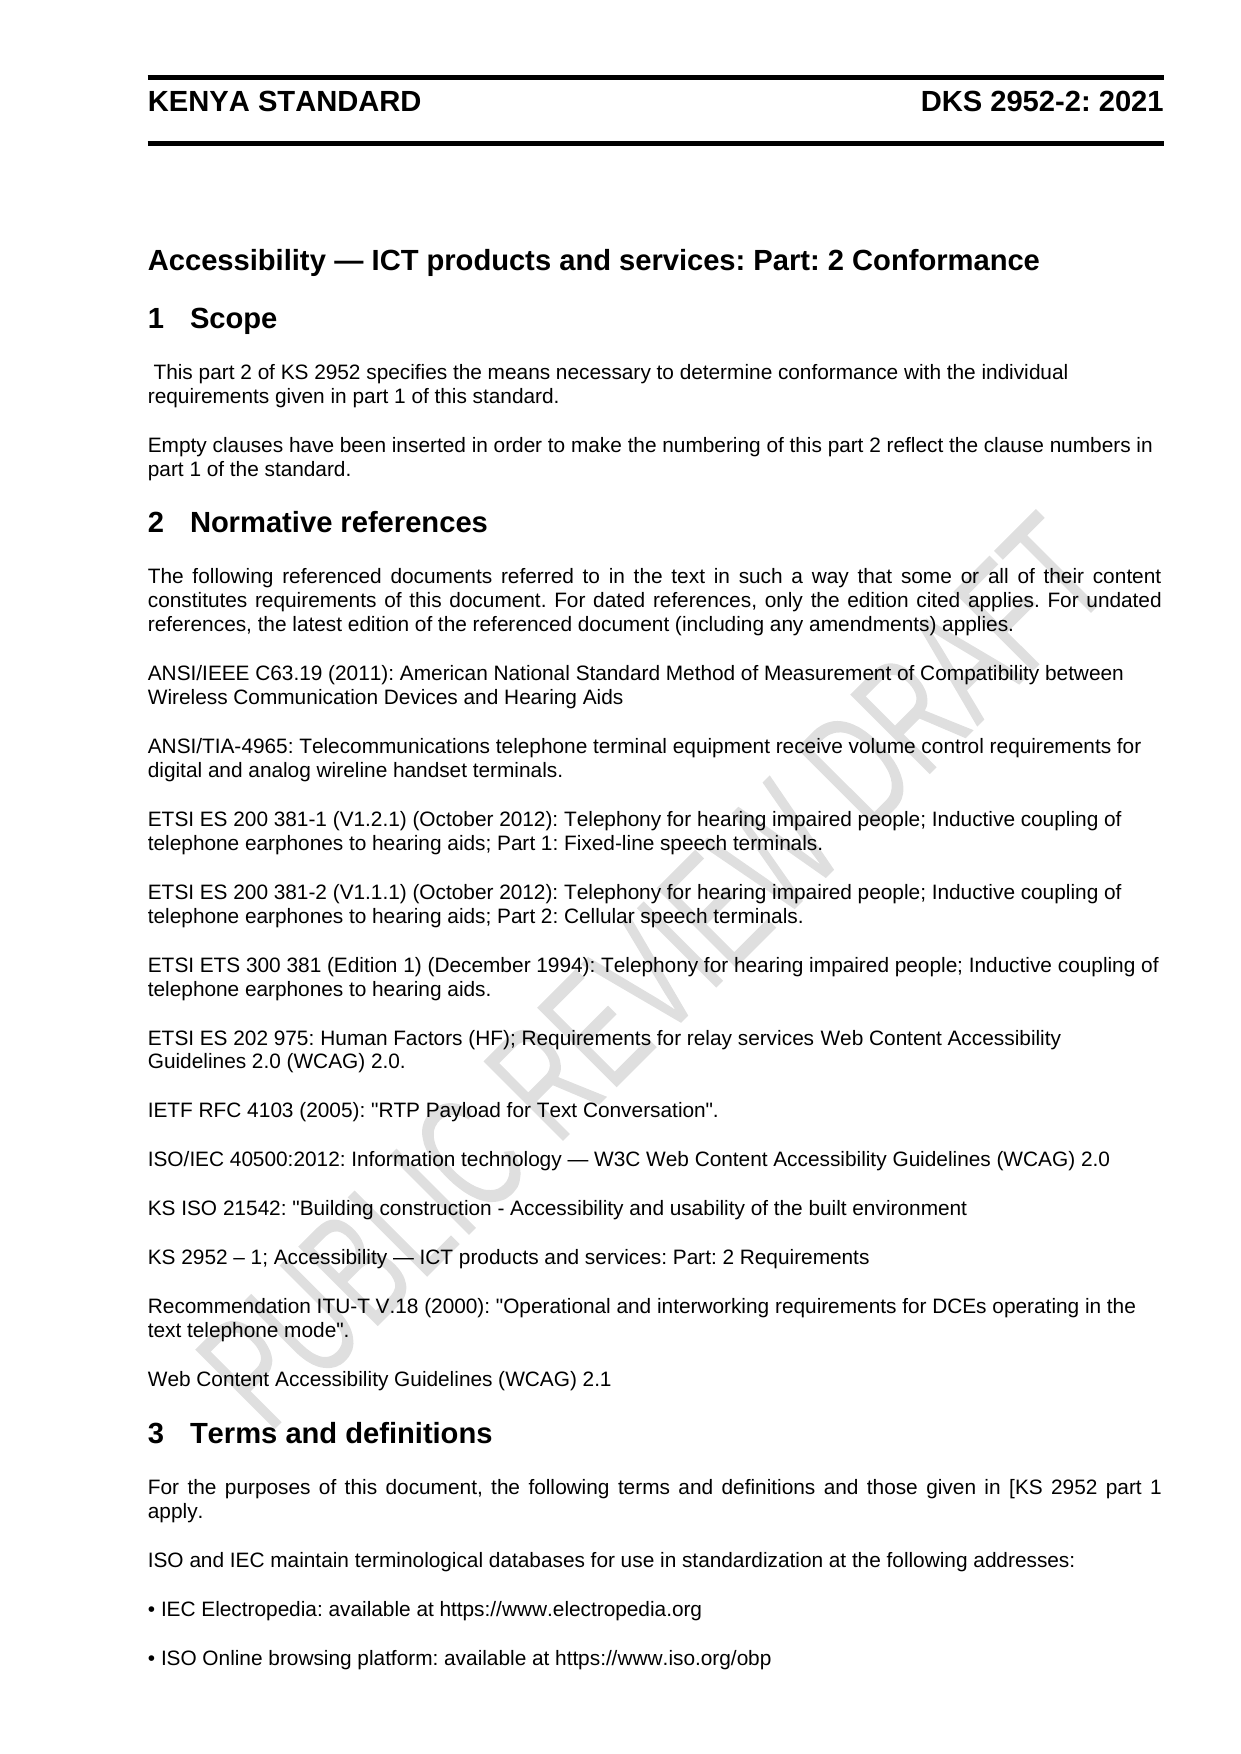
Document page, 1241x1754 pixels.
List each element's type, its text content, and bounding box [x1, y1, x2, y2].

text ETSI ETS 300 381 (Edition 1) (December 1994): Telephony for hearing impaired people; Inductive coupling of telephone earphones to hearing aids. [148, 952, 1163, 1000]
subtitle Accessibility ― ICT products and services: Part: 2 Conformance [148, 250, 1163, 276]
subtitle 2 Normative references [148, 505, 1163, 539]
text KS 2952 – 1; Accessibility ― ICT products and services: Part: 2 Requirements [148, 1245, 1163, 1269]
text ISO/IEC 40500:2012: Information technology — W3C Web Content Accessibility Guidelines (WCAG) 2.0 [148, 1147, 1163, 1171]
text ETSI ES 202 975: Human Factors (HF); Requirements for relay services Web Content Accessibility Guidelines 2.0 (WCAG) 2.0. [148, 1025, 1163, 1073]
text • IEC Electropedia: available at https://www.electropedia.org [148, 1596, 1163, 1620]
subtitle 1 Scope [148, 301, 1163, 334]
text ETSI ES 200 381-2 (V1.1.1) (October 2012): Telephony for hearing impaired people; Inductive coupling of telephone earphones to hearing aids; Part 2: Cellular speech terminals. [148, 879, 1163, 927]
text This part 2 of KS 2952 specifies the means necessary to determine conformance with the individual requirements given in part 1 of this standard. [148, 359, 1163, 407]
text Web Content Accessibility Guidelines (WCAG) 2.1 [148, 1367, 1163, 1391]
text Recommendation ITU-T V.18 (2000): "Operational and interworking requirements for DCEs operating in the text telephone mode". [148, 1294, 1163, 1342]
text ANSI/TIA-4965: Telecommunications telephone terminal equipment receive volume control requirements for digital and analog wireline handset terminals. [148, 734, 1163, 782]
text ANSI/IEEE C63.19 (2011): American National Standard Method of Measurement of Compatibility between Wireless Communication Devices and Hearing Aids [148, 661, 1163, 709]
text ISO and IEC maintain terminological databases for use in standardization at the following addresses: [148, 1547, 1163, 1571]
text IETF RFC 4103 (2005): "RTP Payload for Text Conversation". [148, 1098, 1163, 1122]
text For the purposes of this document, the following terms and definitions and those given in [KS 2952 part 1 apply. [148, 1474, 1163, 1522]
text ETSI ES 200 381-1 (V1.2.1) (October 2012): Telephony for hearing impaired people; Inductive coupling of telephone earphones to hearing aids; Part 1: Fixed-line speech terminals. [148, 807, 1163, 854]
text KS ISO 21542: "Building construction - Accessibility and usability of the built environment [148, 1196, 1163, 1220]
text • ISO Online browsing platform: available at https://www.iso.org/obp [148, 1645, 1163, 1669]
text The following referenced documents referred to in the text in such a way that some or all of their content constitutes requirements of this document. For dated references, only the edition cited applies. For undated references, the latest edition of the referenced document (including any amendments) applies. [148, 564, 1163, 636]
text Empty clauses have been inserted in order to make the numbering of this part 2 reflect the clause numbers in part 1 of the standard. [148, 432, 1163, 480]
subtitle 3 Terms and definitions [148, 1416, 1163, 1449]
